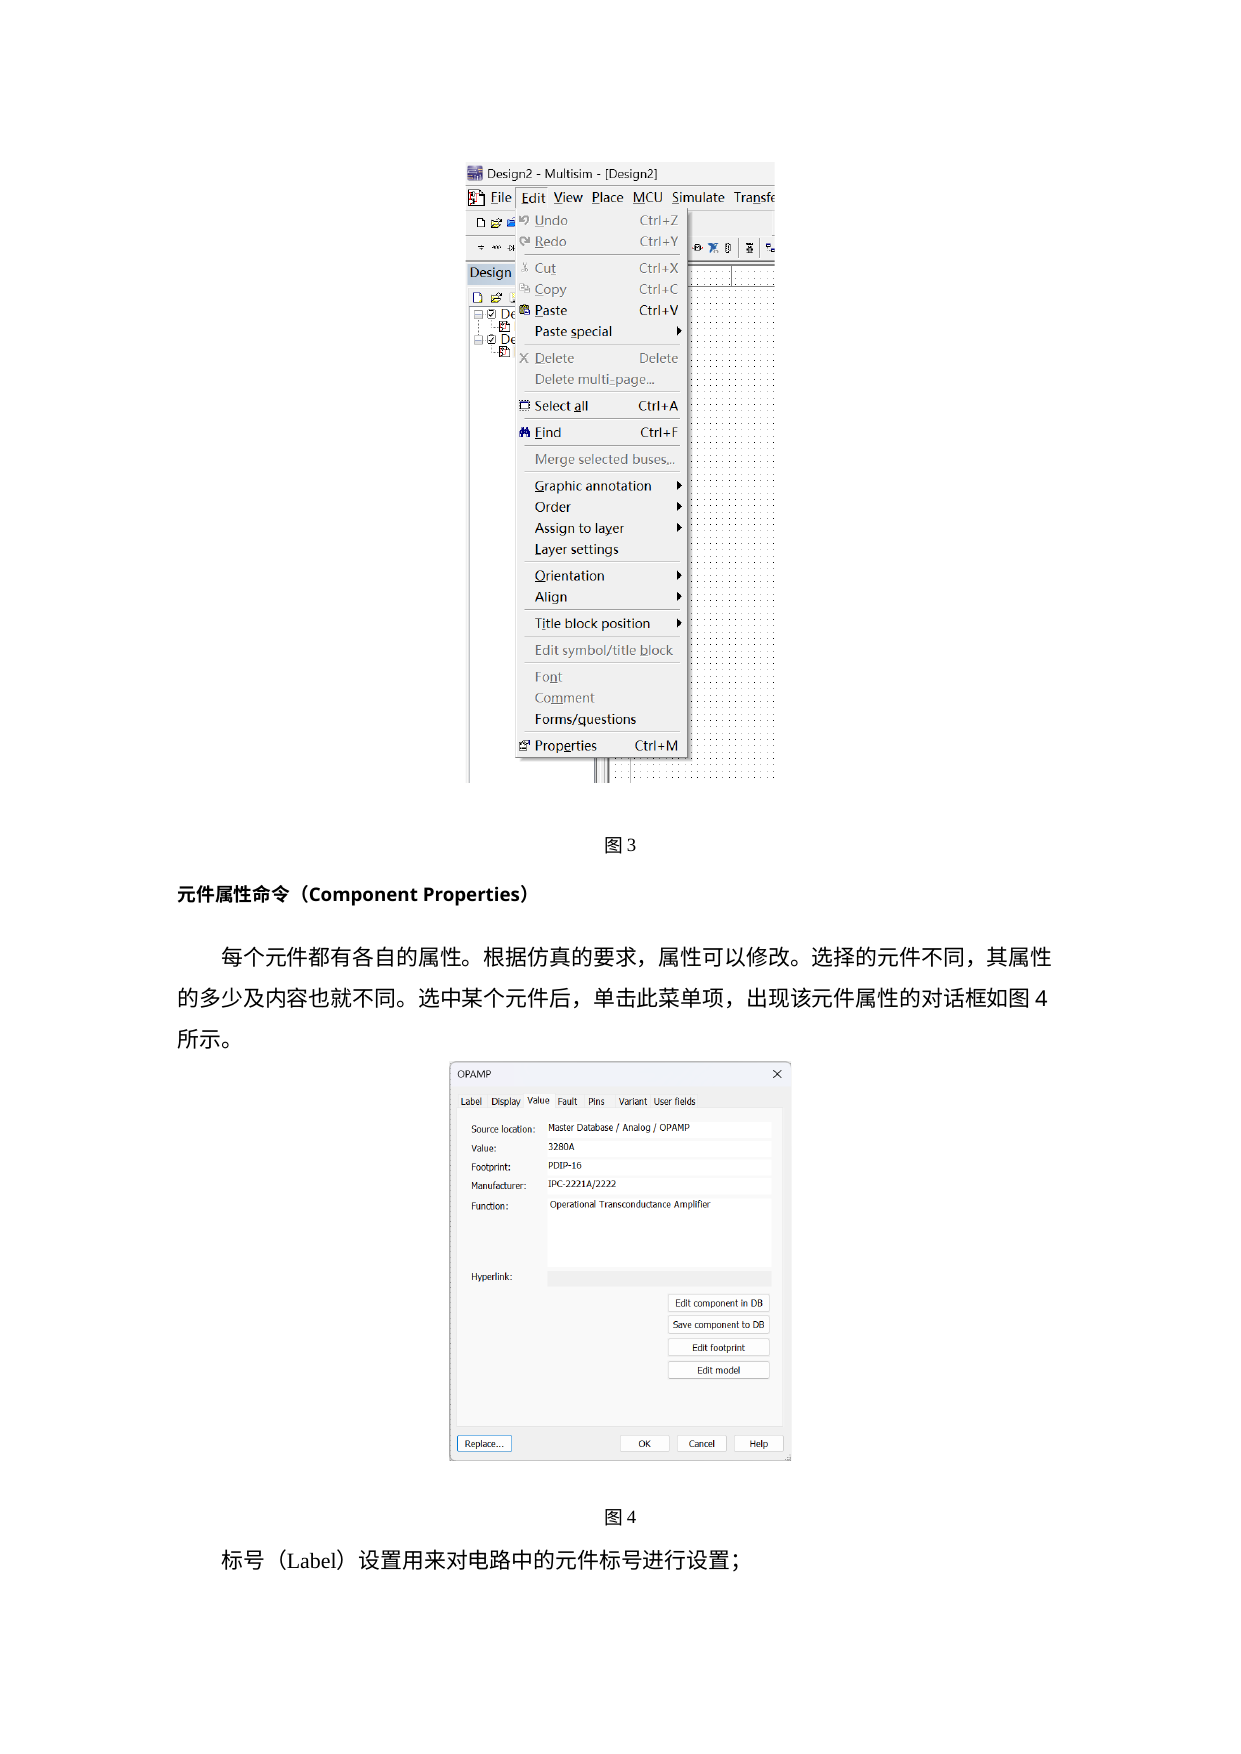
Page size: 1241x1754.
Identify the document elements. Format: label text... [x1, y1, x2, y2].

picture [465, 162, 775, 783]
text 图3 [177, 831, 1063, 858]
text 元件属性命令（Component Properties） [177, 877, 1063, 910]
text 标号（Label）设置用来对电路中的元件标号进行设置； [177, 1543, 1063, 1576]
text 图4 [177, 1503, 1063, 1530]
picture [449, 1061, 792, 1461]
text 每个元件都有各自的属性。根据仿真的要求，属性可以修改。选择的元件不同，其属性的多少及内容也就不同。选中某个元件后，单击此菜单项，出现该元件属性的对话框如图4所示。 [177, 940, 1063, 1054]
